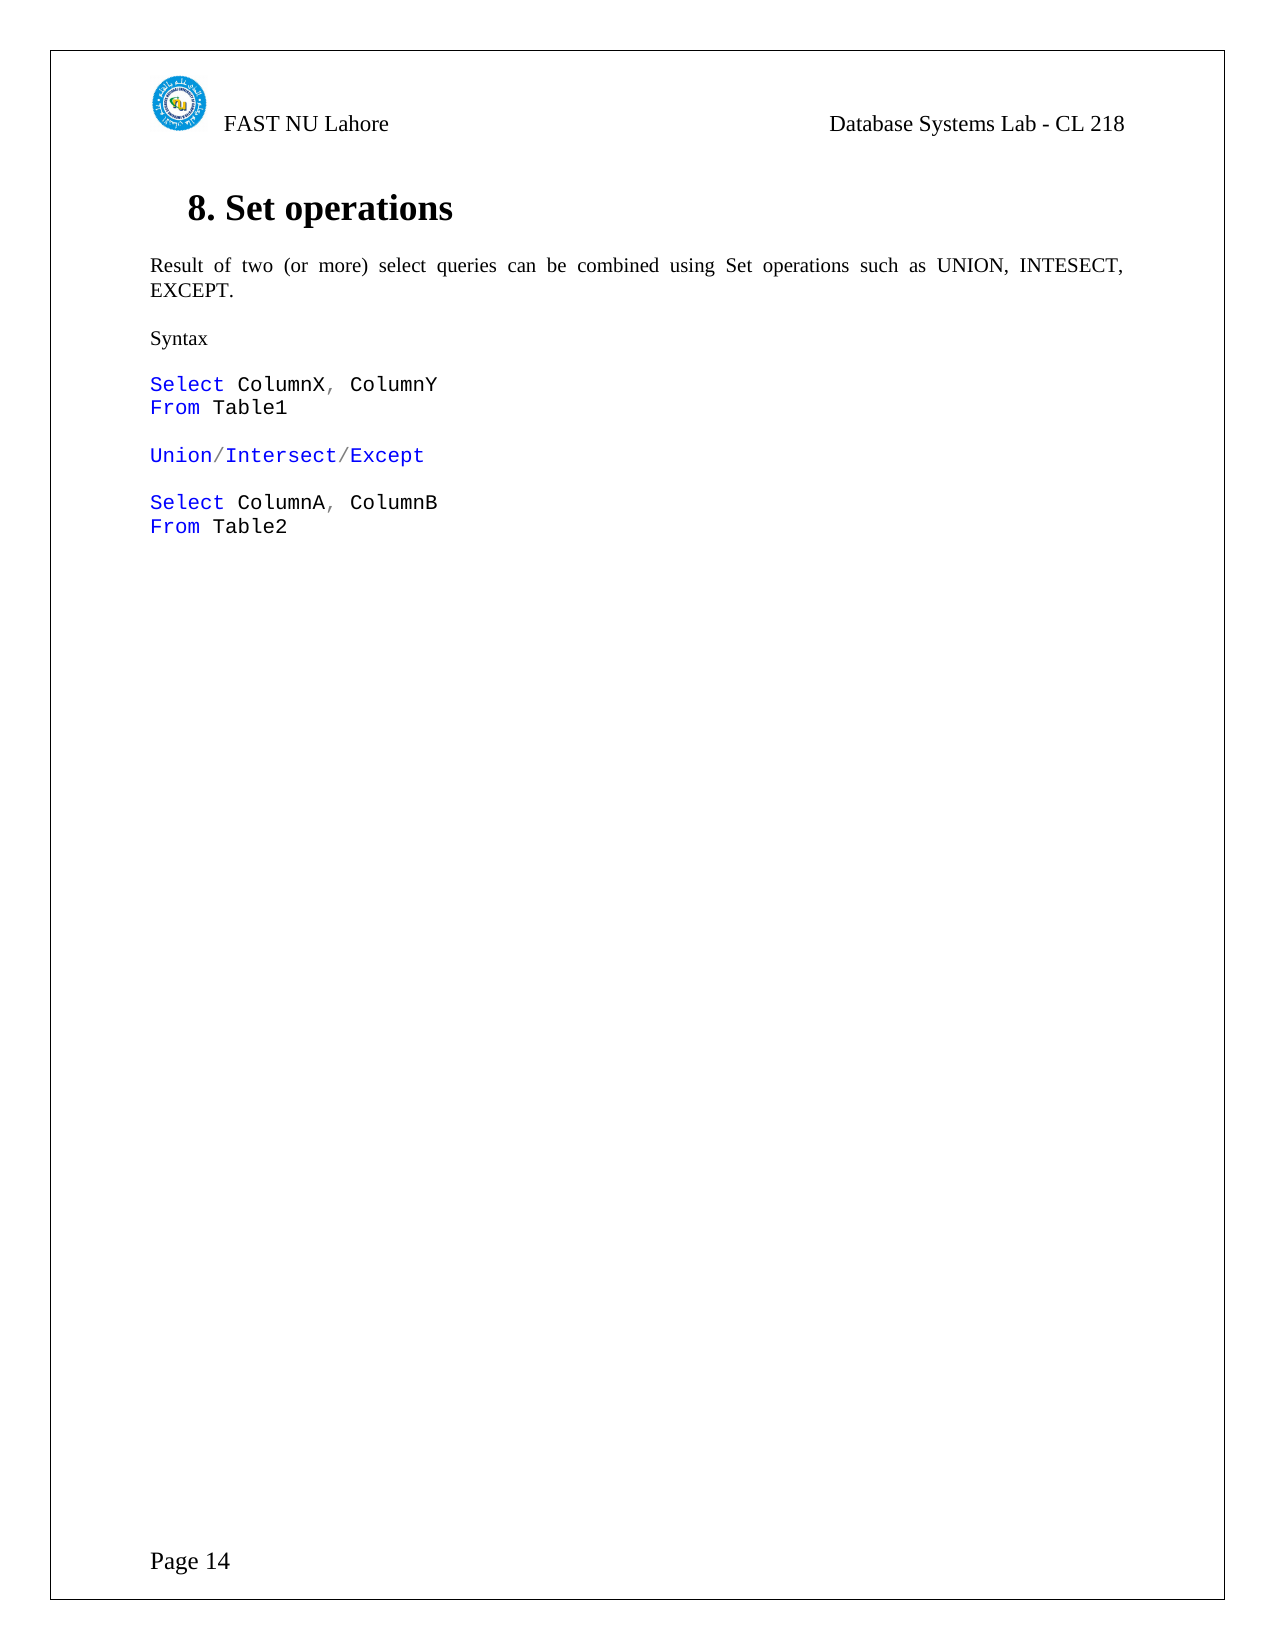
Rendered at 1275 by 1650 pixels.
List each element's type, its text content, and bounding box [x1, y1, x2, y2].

text Syntax [150, 326, 1125, 350]
text Result of two (or more) select queries can be combined using Set operations such as UNION, INTESECT, EXCEPT. [150, 253, 1125, 302]
subtitle Set operations [187, 185, 1125, 228]
text Union/Intersect/Except [150, 445, 1125, 468]
picture [150, 75, 208, 132]
text From Table1 [150, 397, 1125, 421]
text Select ColumnA, ColumnB [150, 492, 1125, 516]
text From Table2 [150, 516, 1125, 539]
text Select ColumnX, ColumnY [150, 374, 1125, 397]
